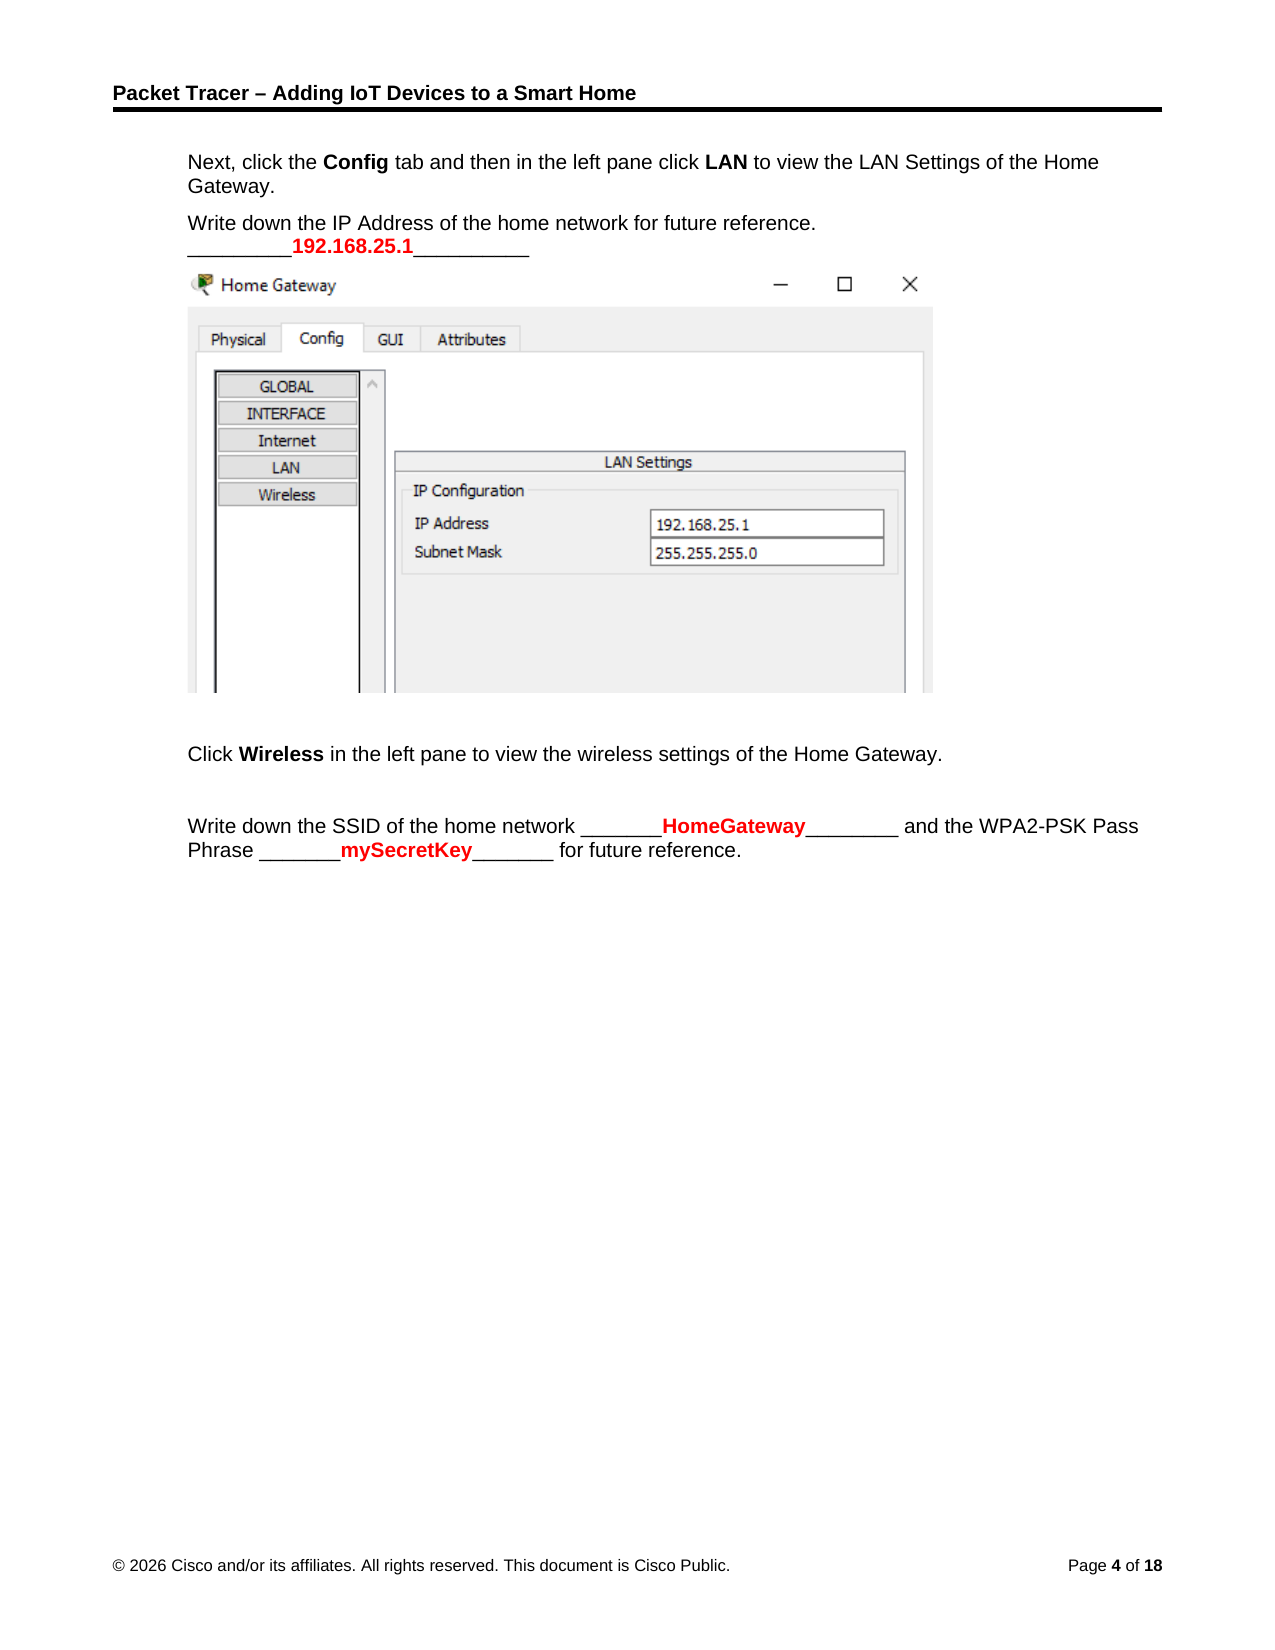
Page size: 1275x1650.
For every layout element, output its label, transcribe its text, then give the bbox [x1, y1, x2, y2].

list Write down the IP Address of the home network for future reference. _________192.168.25.1__________ [187, 210, 1162, 258]
picture [187, 270, 933, 693]
list Click Wireless in the left pane to view the wireless settings of the Home Gateway. [187, 741, 1162, 765]
list Next, click the Config tab and then in the left pane click LAN to view the LAN Settings of the Home Gateway. [187, 150, 1162, 198]
list Write down the SSID of the home network _______HomeGateway________ and the WPA2-PSK Pass Phrase _______mySecretKey_______ for future reference. [187, 814, 1162, 862]
